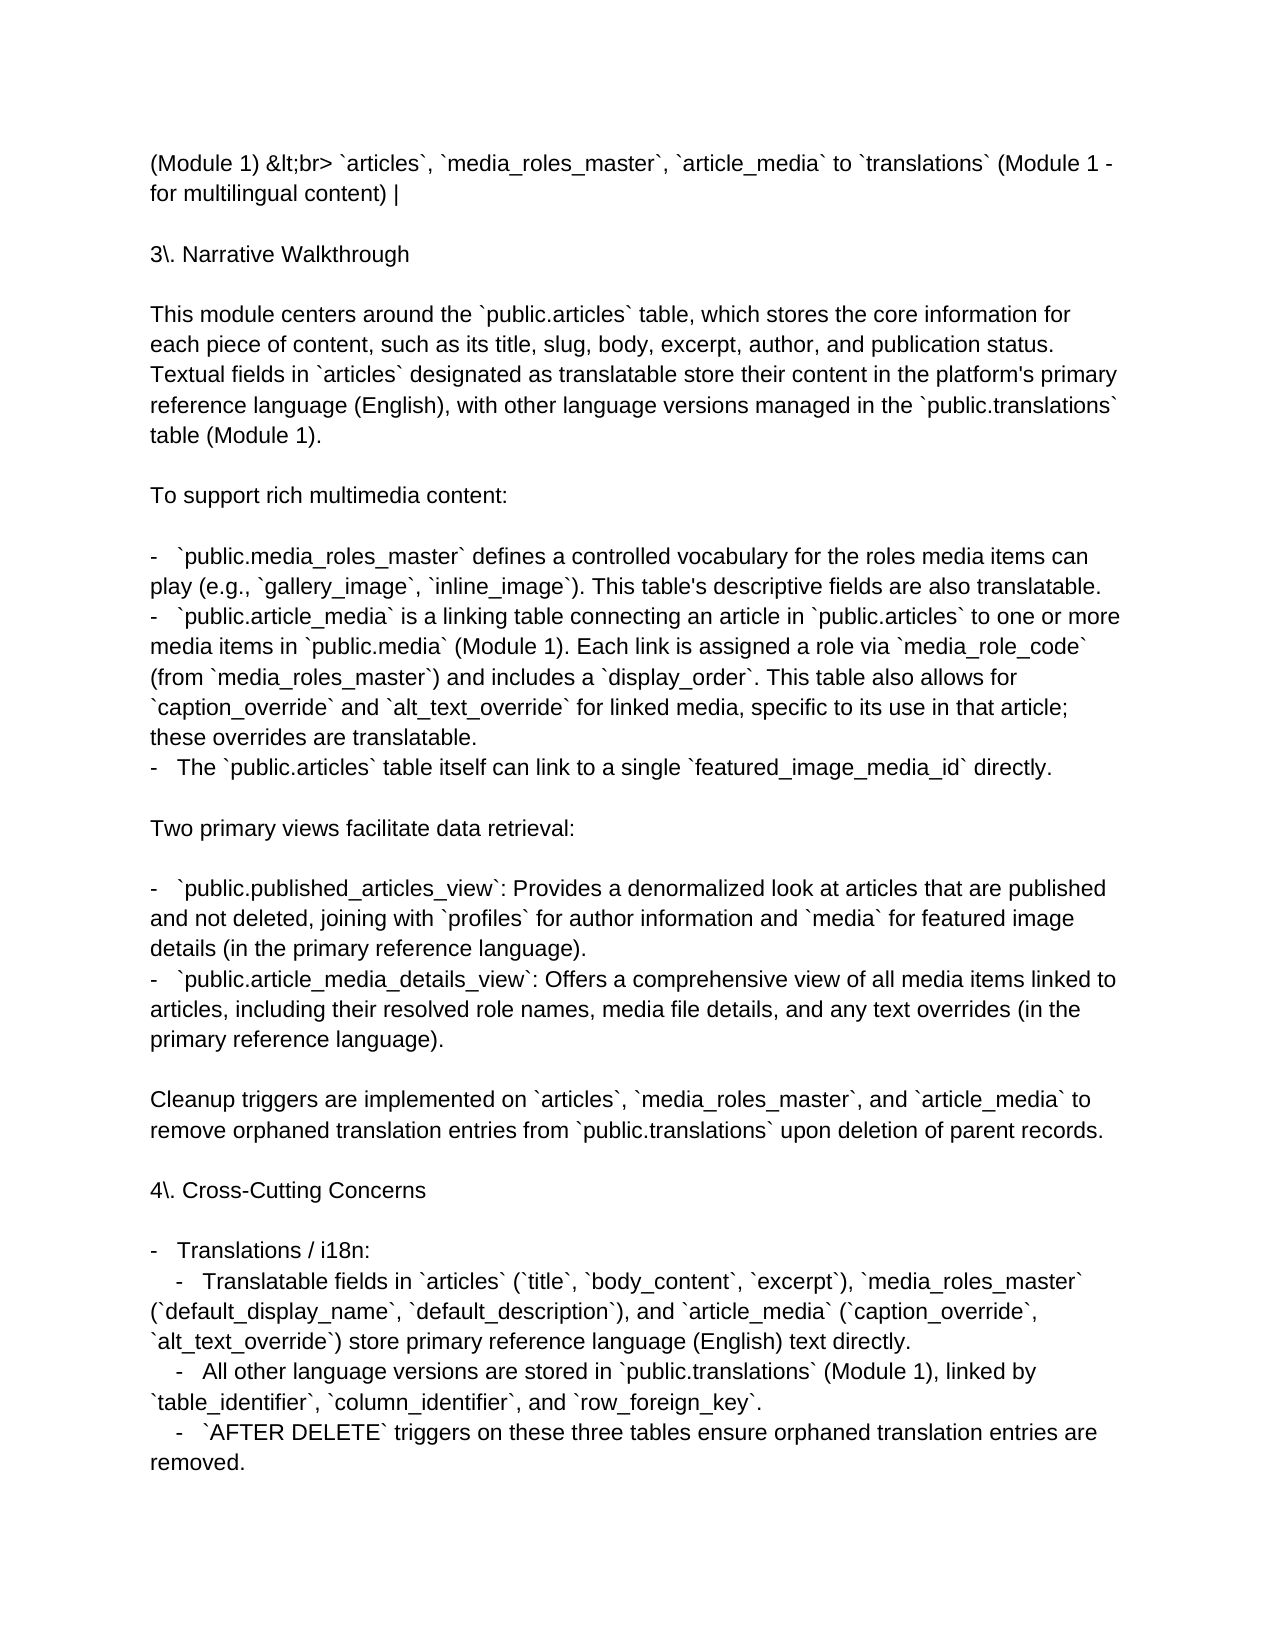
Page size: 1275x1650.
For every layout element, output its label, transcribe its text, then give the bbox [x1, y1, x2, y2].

text - `AFTER DELETE` triggers on these three tables ensure orphaned translation entries are removed. [150, 1419, 1125, 1475]
text To support rich multimedia content: [150, 482, 1125, 509]
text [150, 150, 1125, 207]
text Two primary views facilitate data retrieval: [150, 814, 1125, 841]
text - The `public.articles` table itself can link to a single `featured_image_media_id` directly. [150, 754, 1125, 781]
text Cleanup triggers are implemented on `articles`, `media_roles_master`, and `article_media` to remove orphaned translation entries from `public.translations` upon deletion of parent records. [150, 1086, 1125, 1143]
text - `public.media_roles_master` defines a controlled vocabulary for the roles media items can play (e.g., `gallery_image`, `inline_image`). This table's descriptive fields are also translatable. [150, 543, 1125, 599]
text - `public.article_media_details_view`: Offers a comprehensive view of all media items linked to articles, including their resolved role names, media file details, and any text overrides (in the primary reference language). [150, 966, 1125, 1052]
text - `public.published_articles_view`: Provides a denormalized look at articles that are published and not deleted, joining with `profiles` for author information and `media` for featured image details (in the primary reference language). [150, 875, 1125, 962]
text 4\. Cross-Cutting Concerns [150, 1177, 1125, 1203]
text This module centers around the `public.articles` table, which stores the core information for each piece of content, such as its title, slug, body, excerpt, author, and publication status. Textual fields in `articles` designated as translatable store their content in the platform's primary reference language (English), with other language versions managed in the `public.translations` table (Module 1). [150, 301, 1125, 448]
text - All other language versions are stored in `public.translations` (Module 1), linked by `table_identifier`, `column_identifier`, and `row_foreign_key`. [150, 1358, 1125, 1415]
text - Translatable fields in `articles` (`title`, `body_content`, `excerpt`), `media_roles_master` (`default_display_name`, `default_description`), and `article_media` (`caption_override`, `alt_text_override`) store primary reference language (English) text directly. [150, 1268, 1125, 1354]
text 3\. Narrative Walkthrough [150, 241, 1125, 267]
text - Translations / i18n: [150, 1237, 1125, 1264]
text - `public.article_media` is a linking table connecting an article in `public.articles` to one or more media items in `public.media` (Module 1). Each link is assigned a role via `media_role_code` (from `media_roles_master`) and includes a `display_order`. This table also allows for `caption_override` and `alt_text_override` for linked media, specific to its use in that article; these overrides are translatable. [150, 603, 1125, 750]
